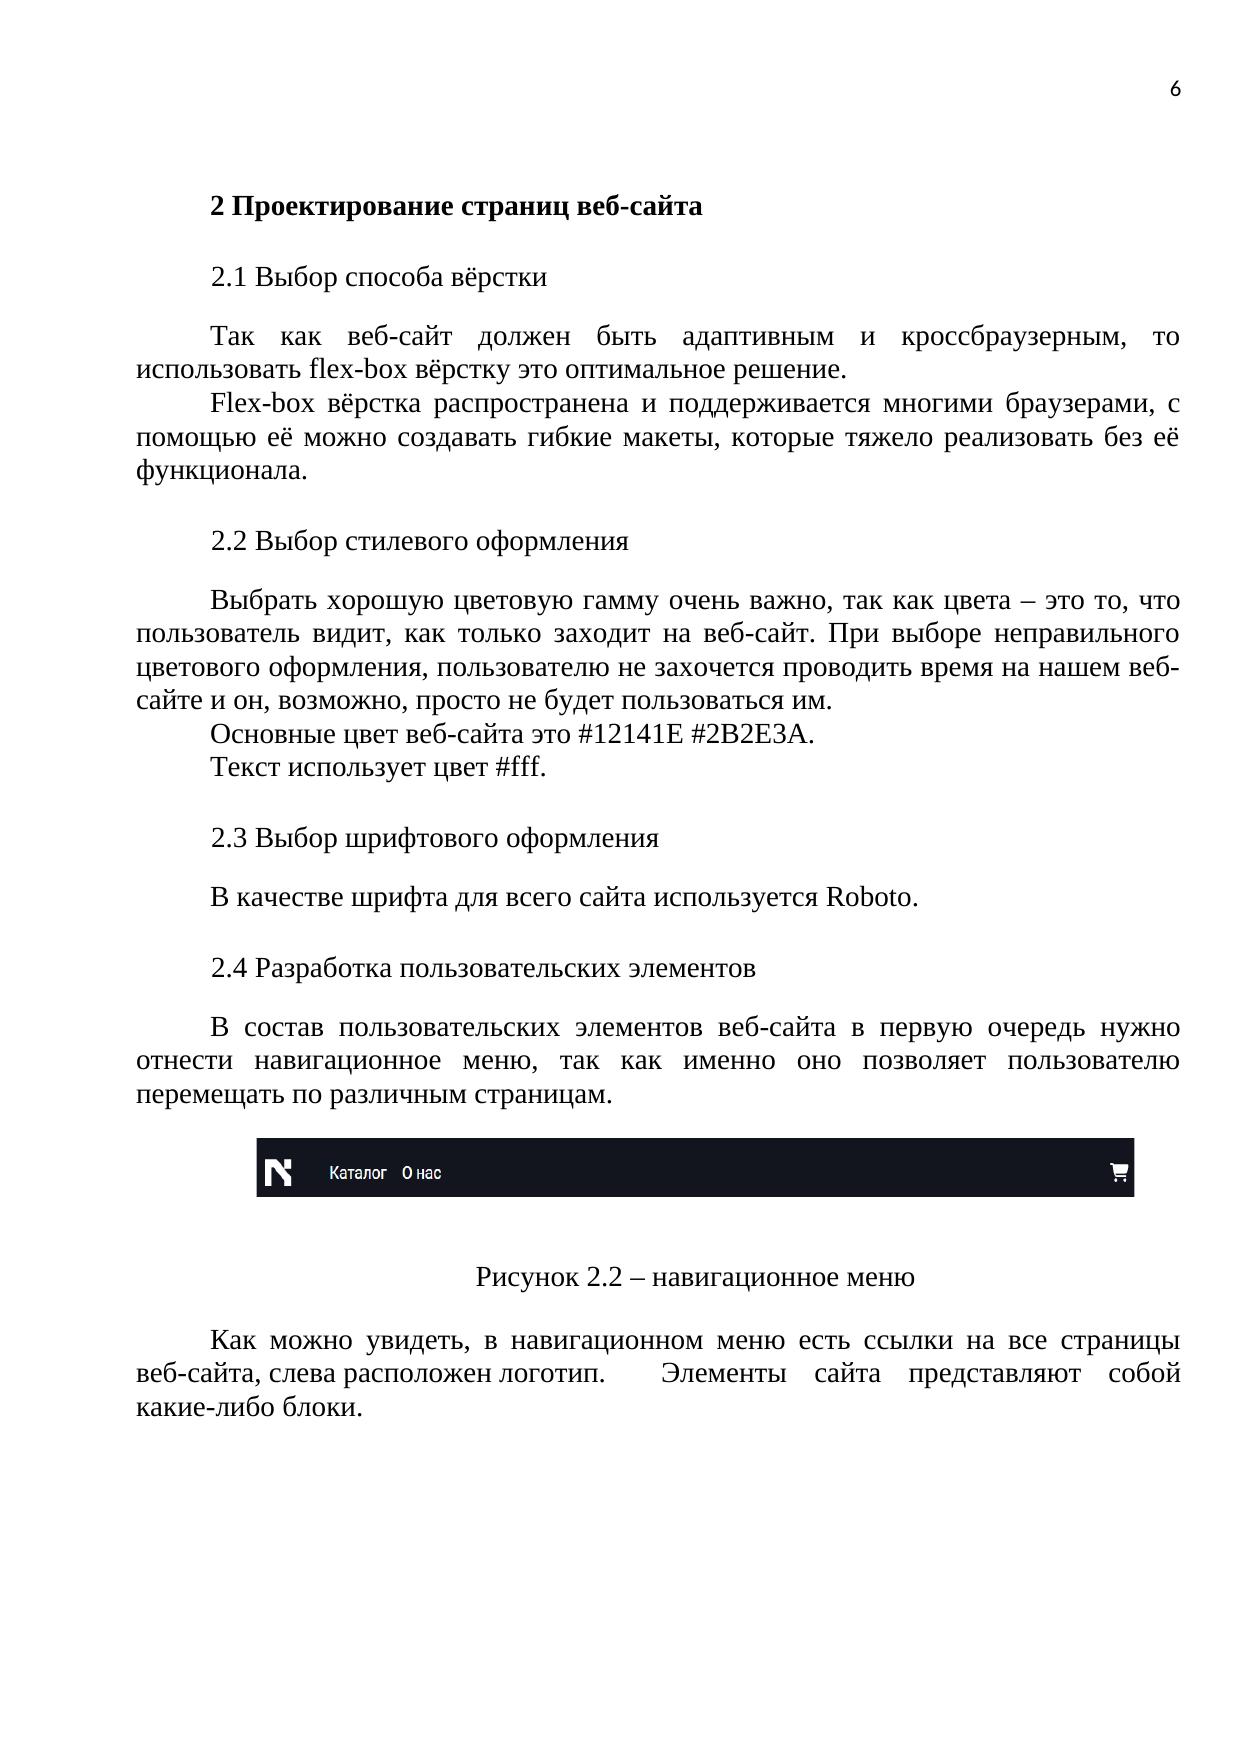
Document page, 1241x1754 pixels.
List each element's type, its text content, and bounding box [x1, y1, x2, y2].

text В качестве шрифта для всего сайта используется Roboto. [136, 879, 1181, 913]
picture [256, 1138, 1135, 1197]
text 2.4 Разработка пользовательских элементов [211, 950, 1181, 984]
text Flex-box вёрстка распространена и поддерживается многими браузерами, с помощью её можно создавать гибкие макеты, которые тяжело реализовать без её функционала. [136, 385, 1181, 486]
text В состав пользовательских элементов веб-сайта в первую очередь нужно отнести навигационное меню, так как именно оно позволяет пользователю перемещать по различным страницам. [136, 1009, 1181, 1109]
text Так как веб-сайт должен быть адаптивным и кроссбраузерным, то использовать flex-box вёрстку это оптимальное решение. [136, 318, 1181, 385]
text 2.1 Выбор способа вёрстки [211, 259, 1181, 293]
text Текст использует цвет #fff. [136, 749, 1181, 783]
text Рисунок 2.2 – навигационное меню [136, 1259, 1181, 1293]
text Выбрать хорошую цветовую гамму очень важно, так как цвета – это то, что пользователь видит, как только заходит на веб-сайт. При выборе неправильного цветового оформления, пользователю не захочется проводить время на нашем веб-сайте и он, возможно, просто не будет пользоваться им. [136, 582, 1181, 716]
text 2 Проектирование страниц веб-сайта [136, 188, 1181, 222]
text Как можно увидеть, в навигационном меню есть ссылки на все страницы веб-сайта, слева расположен логотип. Элементы сайта представляют собой какие-либо блоки. [136, 1322, 1181, 1422]
text Основные цвет веб-сайта это #12141E #2B2E3A. [136, 716, 1181, 749]
text 2.3 Выбор шрифтового оформления [211, 821, 1181, 854]
text 2.2 Выбор стилевого оформления [211, 523, 1181, 557]
